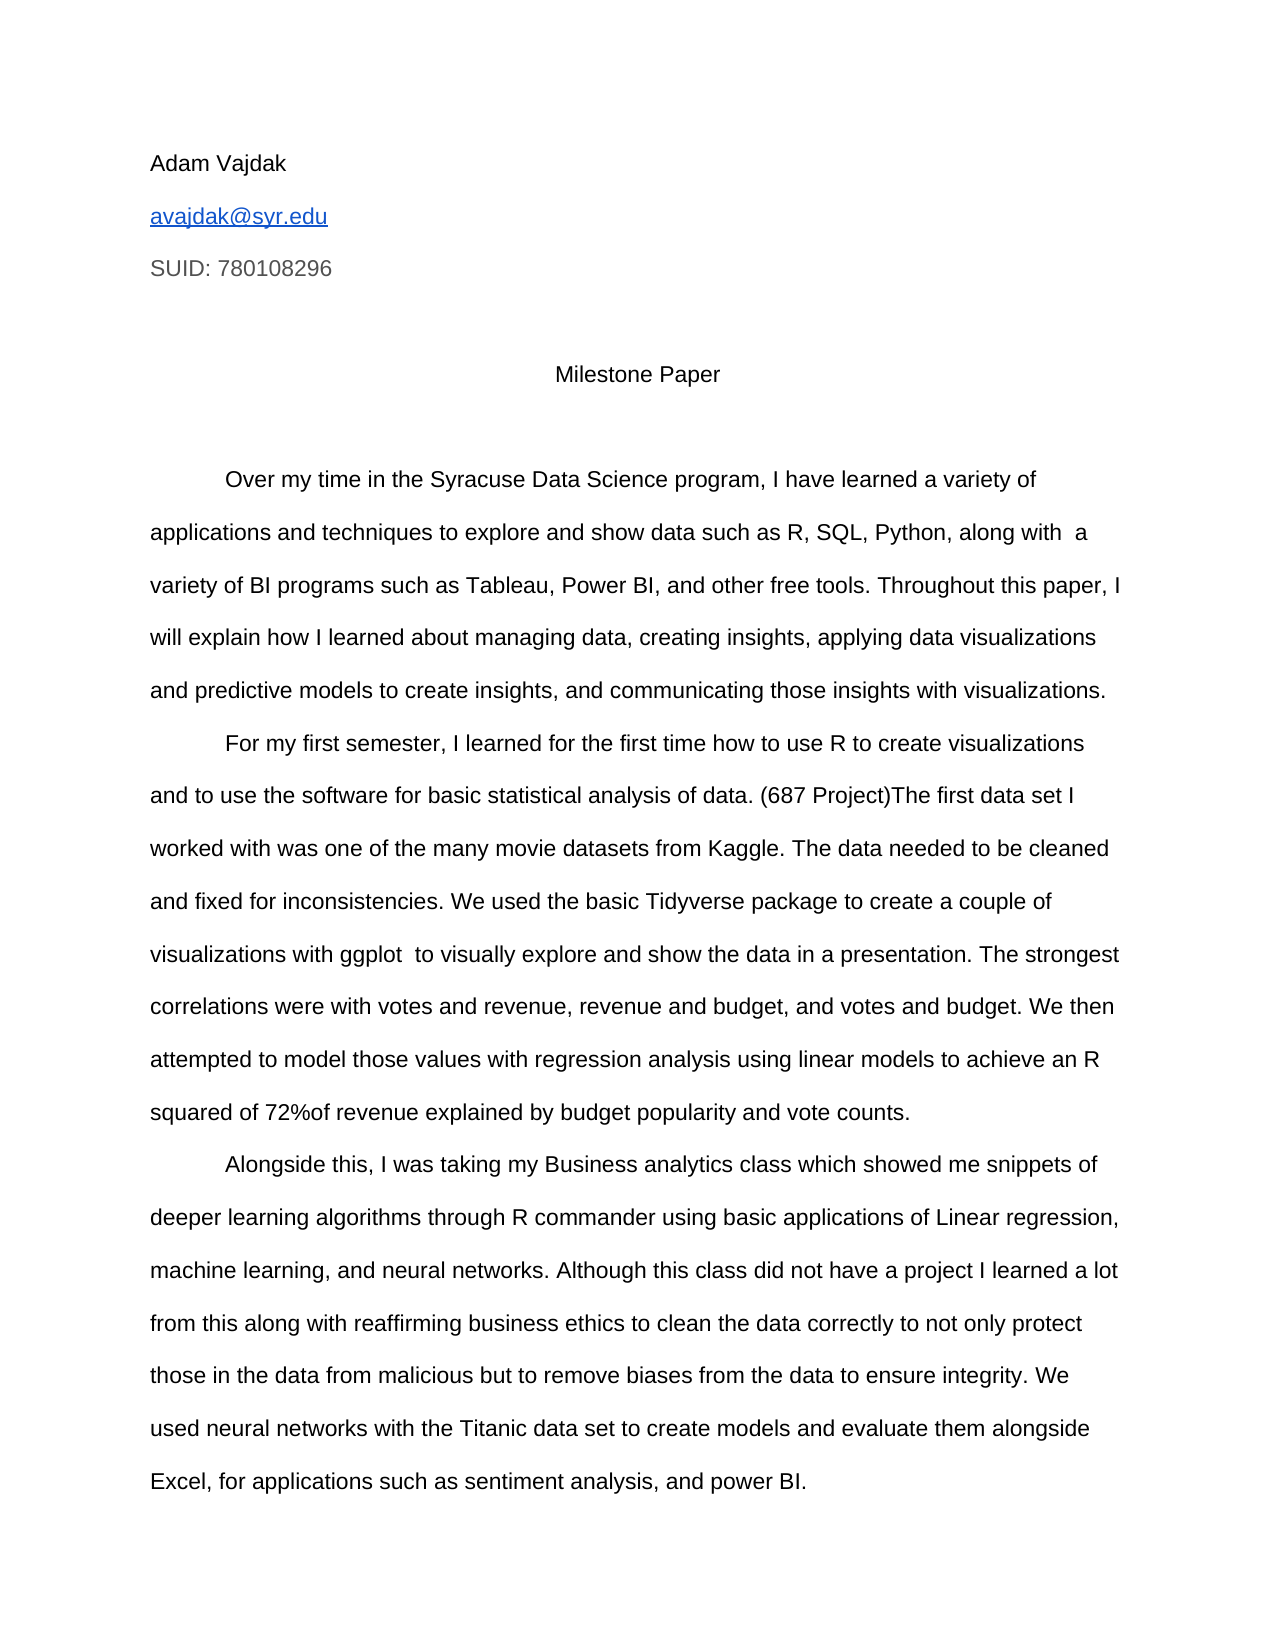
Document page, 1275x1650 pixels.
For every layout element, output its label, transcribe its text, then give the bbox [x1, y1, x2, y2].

text SUID: 780108296 [150, 255, 1125, 334]
text Alongside this, I was taking my Business analytics class which showed me snippets of deeper learning algorithms through R commander using basic applications of Linear regression, machine learning, and neural networks. Although this class did not have a project I learned a lot from this along with reaffirming business ethics to clean the data correctly to not only protect those in the data from malicious but to remove biases from the data to ensure integrity. We used neural networks with the Titanic data set to create models and evaluate them alongside Excel, for applications such as sentiment analysis, and power BI. [150, 1151, 1125, 1494]
text Milestone Paper [150, 361, 1125, 387]
text Over my time in the Syracuse Data Science program, I have learned a variety of applications and techniques to explore and show data such as R, SQL, Python, along with a variety of BI programs such as Tableau, Power BI, and other free tools. Throughout this paper, I will explain how I learned about managing data, creating insights, applying data visualizations and predictive models to create insights, and communicating those insights with visualizations. [150, 466, 1125, 703]
text Adam Vajdak [150, 150, 1125, 176]
text For my first semester, I learned for the first time how to use R to create visualizations and to use the software for basic statistical analysis of data. (687 Project)The first data set I worked with was one of the many movie datasets from Kaggle. The data needed to be cleaned and fixed for inconsistencies. We used the basic Tidyverse package to create a couple of visualizations with ggplot to visually explore and show the data in a presentation. The strongest correlations were with votes and revenue, revenue and budget, and votes and budget. We then attempted to model those values with regression analysis using linear models to achieve an R squared of 72%of revenue explained by budget popularity and vote counts. [150, 730, 1125, 1125]
text avajdak@syr.edu [150, 203, 1125, 229]
